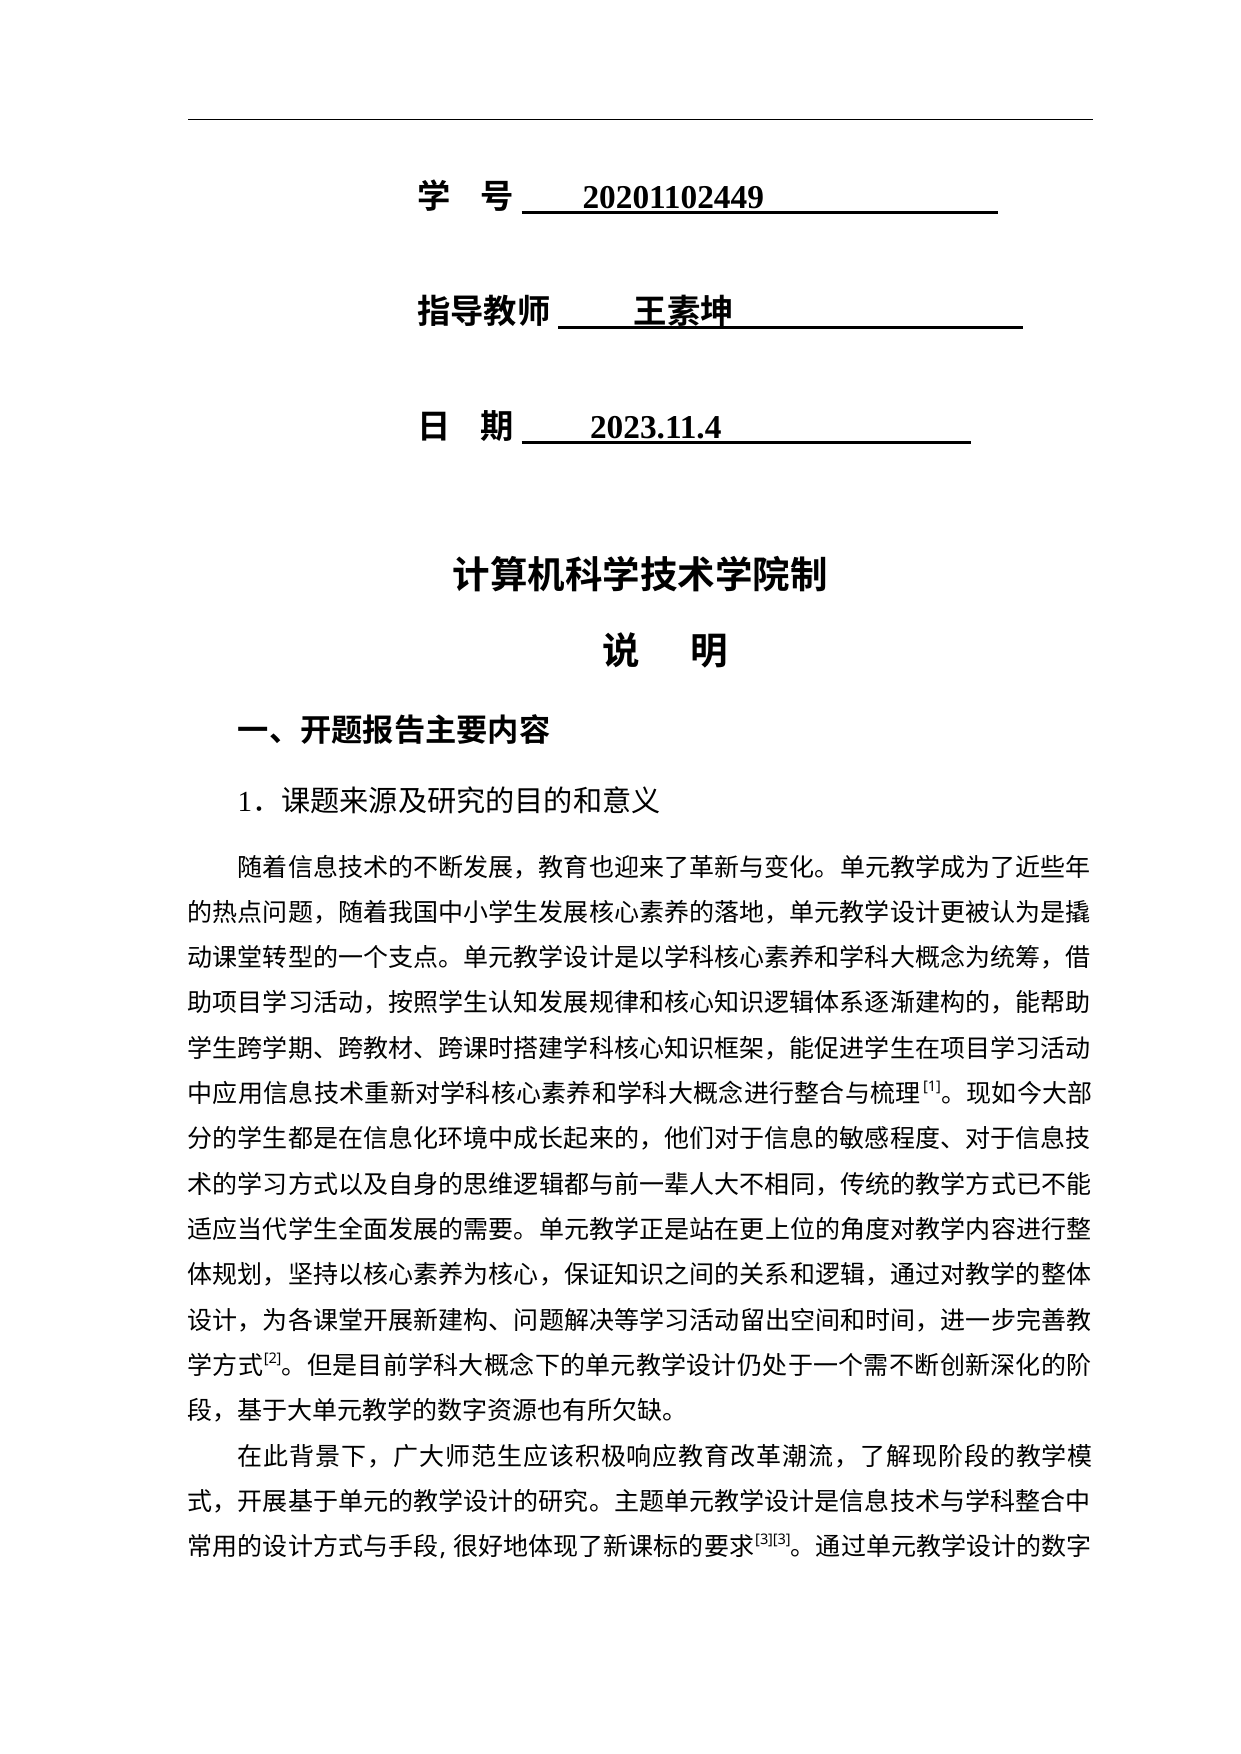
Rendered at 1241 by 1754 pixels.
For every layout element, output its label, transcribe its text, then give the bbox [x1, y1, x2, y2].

text 一、开题报告主要内容 [187, 705, 1093, 750]
text 学 号 20201102449 [187, 162, 1094, 227]
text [187, 1436, 1093, 1563]
text 随着信息技术的不断发展，教育也迎来了革新与变化。单元教学成为了近些年的热点问题，随着我国中小学生发展核心素养的落地，单元教学设计更被认为是撬动课堂转型的一个支点。单元教学设计是以学科核心素养和学科大概念为统筹，借助项目学习活动，按照学生认知发展规律和核心知识逻辑体系逐渐建构的，能帮助学生跨学期、跨教材、跨课时搭建学科核心知识框架，能促进学生在项目学习活动中应用信息技术重新对学科核心素养和学科大概念进行整合与梳理[1]。现如今大部分的学生都是在信息化环境中成长起来的，他们对于信息的敏感程度、对于信息技术的学习方式以及自身的思维逻辑都与前一辈人大不相同，传统的教学方式已不能适应当代学生全面发展的需要。单元教学正是站在更上位的角度对教学内容进行整体规划，坚持以核心素养为核心，保证知识之间的关系和逻辑，通过对教学的整体设计，为各课堂开展新建构、问题解决等学习活动留出空间和时间，进一步完善教学方式[2]。但是目前学科大概念下的单元教学设计仍处于一个需不断创新深化的阶段，基于大单元教学的数字资源也有所欠缺。 [187, 847, 1093, 1427]
text 计算机科学技术学院制 [187, 545, 1093, 599]
text 1．课题来源及研究的目的和意义 [187, 778, 1093, 820]
text 日 期 2023.11.4 [187, 392, 1093, 457]
text 说 明 [187, 621, 1093, 675]
text 指导教师 王素坤 [187, 277, 1093, 342]
